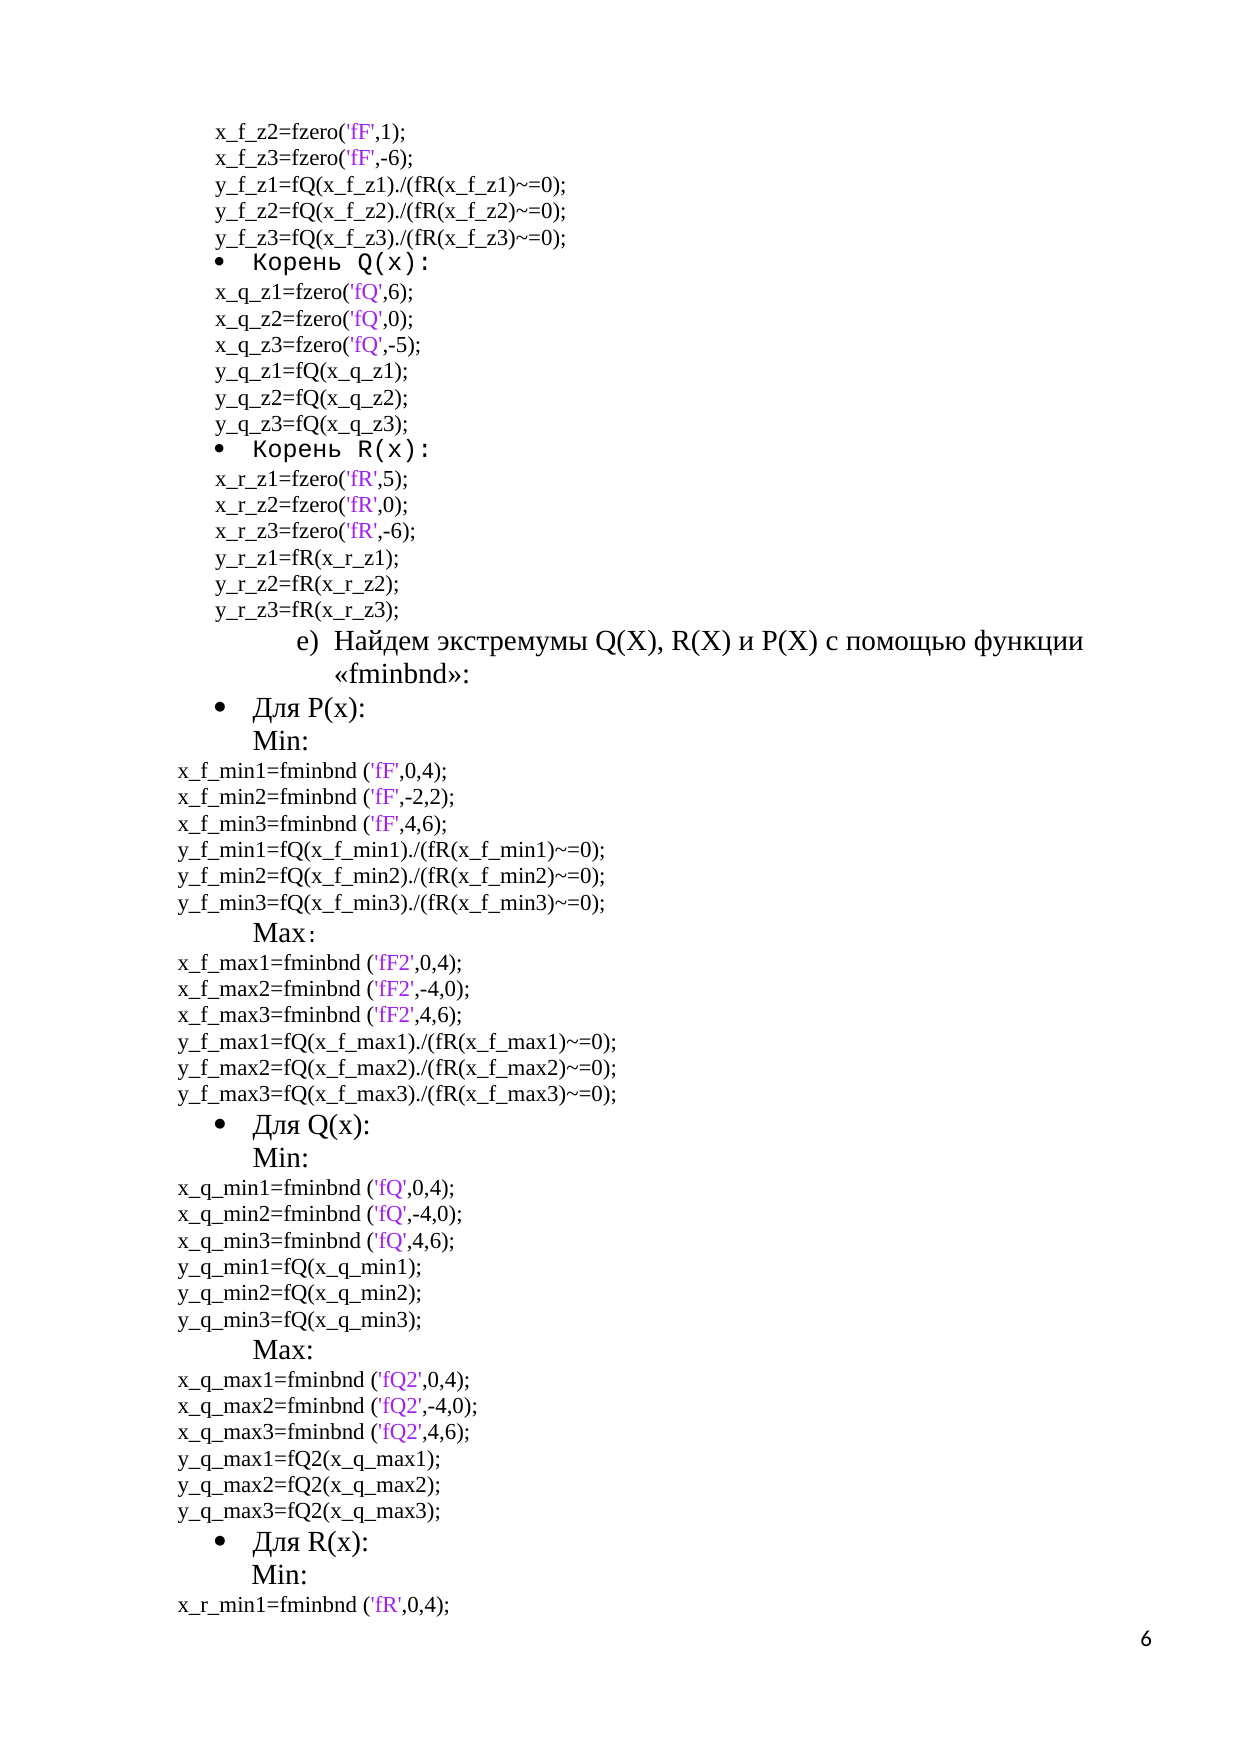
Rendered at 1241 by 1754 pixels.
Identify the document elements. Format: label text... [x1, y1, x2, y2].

text x_f_max3=fminbnd ('fF2',4,6); [177, 1001, 1152, 1028]
text x_q_z3=fzero('fQ',-5); [215, 331, 1152, 357]
text y_q_max1=fQ2(x_q_max1); [177, 1445, 1152, 1471]
text x_f_z3=fzero('fF',-6); [215, 144, 1152, 171]
list Корень Q(x): [215, 250, 1152, 278]
text y_q_min1=fQ(x_q_min1); [177, 1253, 1152, 1279]
text y_f_max3=fQ(x_f_max3)./(fR(x_f_max3)~=0); [177, 1081, 1152, 1107]
text x_q_max3=fminbnd ('fQ2',4,6); [177, 1418, 1152, 1445]
text y_q_max3=fQ2(x_q_max3); [177, 1497, 1152, 1524]
text x_r_min1=fminbnd ('fR',0,4); [177, 1591, 1152, 1617]
text y_q_min2=fQ(x_q_min2); [177, 1279, 1152, 1306]
text x_q_min1=fminbnd ('fQ',0,4); [177, 1174, 1152, 1200]
list Для R(x): [215, 1524, 1152, 1557]
list Найдем экстремумы Q(X), R(X) и P(X) c помощью функции «fminbnd»: [296, 623, 1152, 690]
text x_f_z2=fzero('fF',1); [215, 118, 1152, 144]
text x_f_max2=fminbnd ('fF2',-4,0); [177, 975, 1152, 1001]
text x_q_z2=fzero('fQ',0); [215, 304, 1152, 331]
text x_q_z1=fzero('fQ',6); [215, 278, 1152, 304]
list Для P(x): [215, 690, 1152, 723]
text y_f_max1=fQ(x_f_max1)./(fR(x_f_max1)~=0); [177, 1028, 1152, 1054]
text y_f_z3=fQ(x_f_z3)./(fR(x_f_z3)~=0); [215, 223, 1152, 250]
text x_r_z2=fzero('fR',0); [215, 491, 1152, 517]
text y_f_min3=fQ(x_f_min3)./(fR(x_f_min3)~=0); [177, 889, 1152, 915]
text Max: [177, 915, 1152, 949]
text y_q_z3=fQ(x_q_z3); [215, 410, 1152, 436]
text Min: [215, 1557, 1152, 1591]
text x_q_min3=fminbnd ('fQ',4,6); [177, 1227, 1152, 1253]
text y_r_z2=fR(x_r_z2); [215, 570, 1152, 596]
text y_f_z1=fQ(x_f_z1)./(fR(x_f_z1)~=0); [215, 171, 1152, 197]
text x_q_max2=fminbnd ('fQ2',-4,0); [177, 1392, 1152, 1418]
list Для Q(x): [215, 1107, 1152, 1141]
text y_q_z2=fQ(x_q_z2); [215, 384, 1152, 410]
text x_q_max1=fminbnd ('fQ2',0,4); [177, 1366, 1152, 1392]
text x_r_z1=fzero('fR',5); [215, 465, 1152, 491]
text y_q_min3=fQ(x_q_min3); [177, 1306, 1152, 1332]
text y_r_z3=fR(x_r_z3); [215, 596, 1152, 623]
text x_f_min1=fminbnd ('fF',0,4); [177, 757, 1152, 783]
text x_f_max1=fminbnd ('fF2',0,4); [177, 949, 1152, 975]
text x_r_z3=fzero('fR',-6); [215, 517, 1152, 544]
text x_q_min2=fminbnd ('fQ',-4,0); [177, 1200, 1152, 1227]
list Min: [252, 723, 1152, 757]
text y_f_z2=fQ(x_f_z2)./(fR(x_f_z2)~=0); [215, 197, 1152, 223]
list Корень R(x): [215, 436, 1152, 465]
text x_f_min2=fminbnd ('fF',-2,2); [177, 783, 1152, 810]
text y_f_max2=fQ(x_f_max2)./(fR(x_f_max2)~=0); [177, 1054, 1152, 1081]
text y_q_z1=fQ(x_q_z1); [215, 357, 1152, 384]
text y_r_z1=fR(x_r_z1); [215, 544, 1152, 570]
text y_q_max2=fQ2(x_q_max2); [177, 1471, 1152, 1497]
text Max: [177, 1332, 1152, 1366]
list Min: [252, 1141, 1152, 1174]
text x_f_min3=fminbnd ('fF',4,6); [177, 810, 1152, 836]
text y_f_min2=fQ(x_f_min2)./(fR(x_f_min2)~=0); [177, 862, 1152, 889]
text y_f_min1=fQ(x_f_min1)./(fR(x_f_min1)~=0); [177, 836, 1152, 862]
